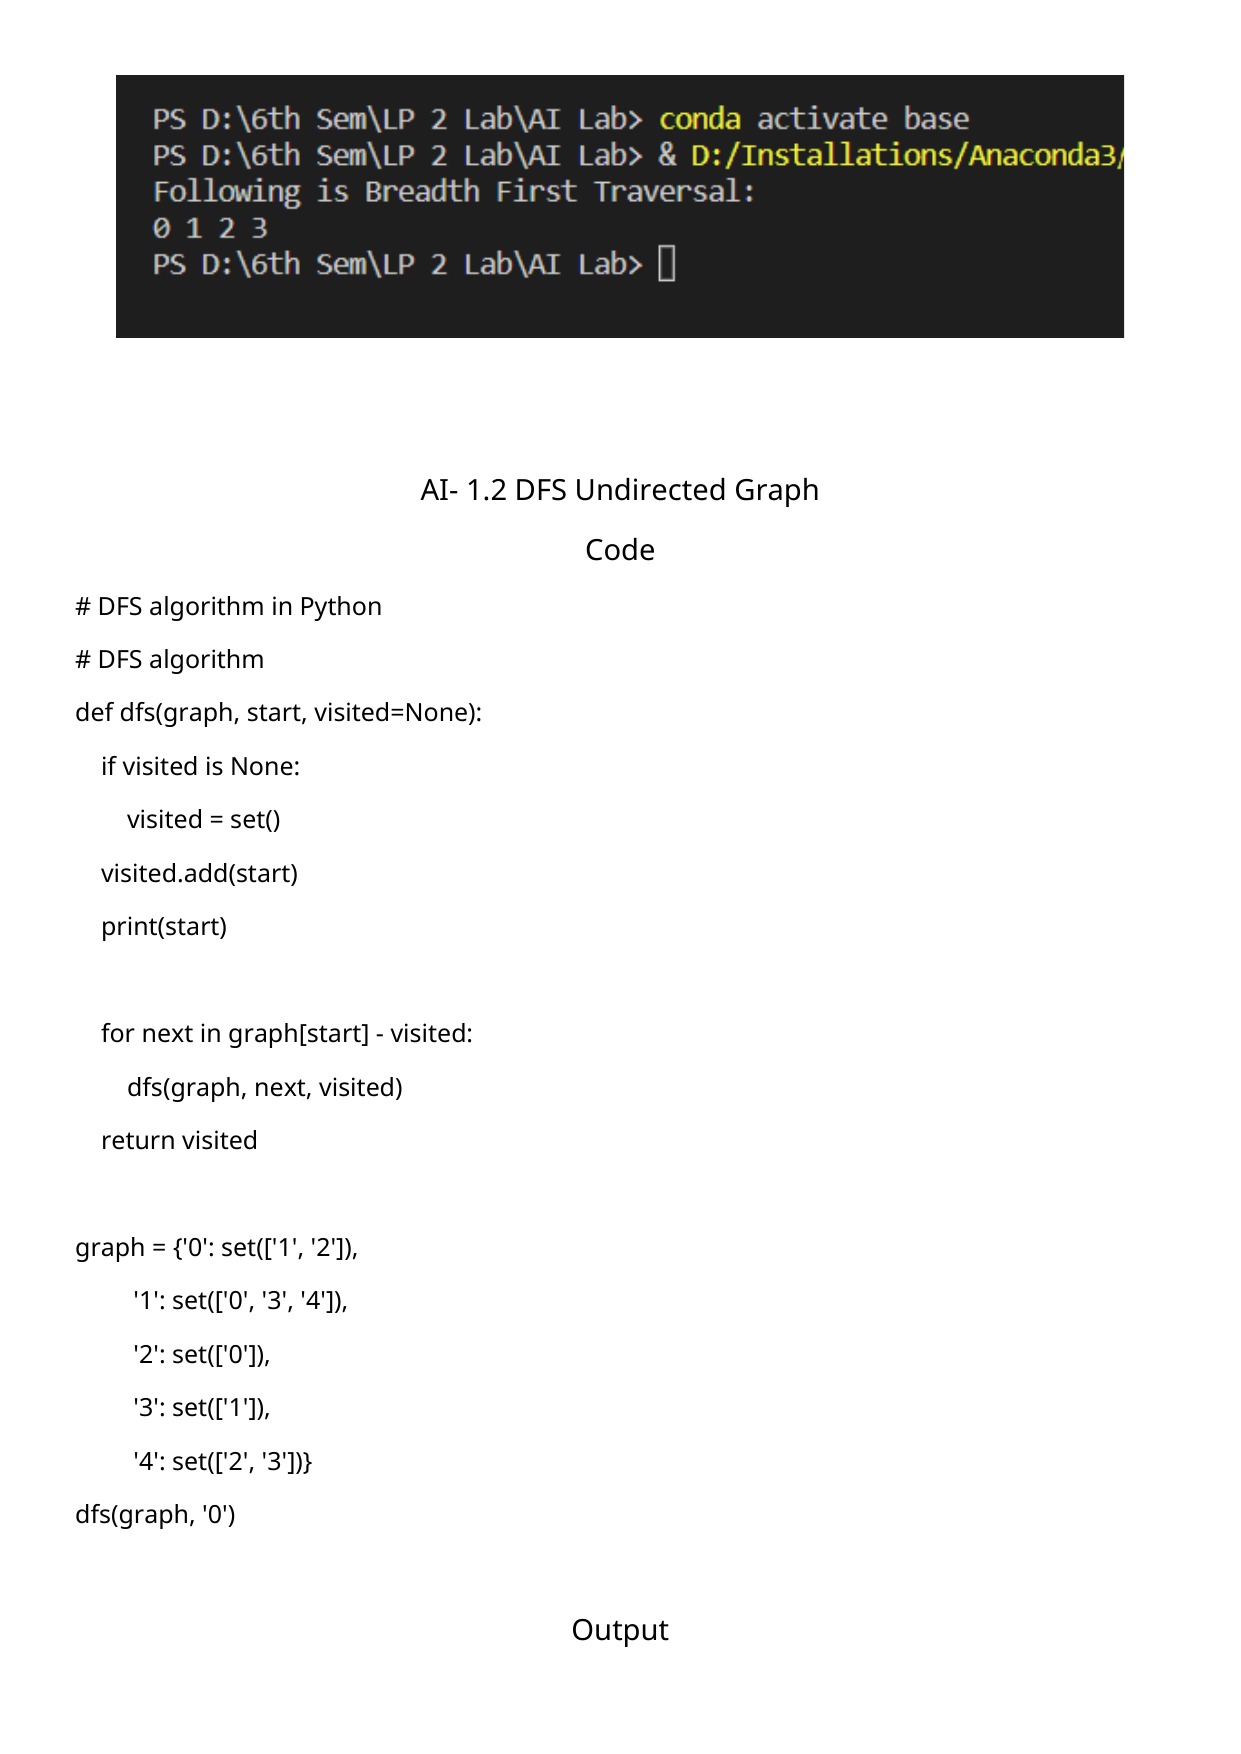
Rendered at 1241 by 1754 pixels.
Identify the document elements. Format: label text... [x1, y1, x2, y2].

text return visited [75, 1123, 1165, 1157]
text visited.add(start) [75, 855, 1165, 889]
text '4': set(['2', '3'])} [75, 1443, 1165, 1477]
text print(start) [75, 909, 1165, 943]
text '1': set(['0', '3', '4']), [75, 1283, 1165, 1317]
text dfs(graph, '0') [75, 1497, 1165, 1531]
text '3': set(['1']), [75, 1390, 1165, 1424]
text if visited is None: [75, 748, 1165, 783]
text Code [75, 529, 1165, 568]
text dfs(graph, next, visited) [75, 1069, 1165, 1103]
text Output [75, 1609, 1165, 1649]
text AI- 1.2 DFS Undirected Graph [75, 469, 1165, 509]
text '2': set(['0']), [75, 1336, 1165, 1370]
text # DFS algorithm [75, 642, 1165, 676]
picture [116, 75, 1125, 338]
text visited = set() [75, 802, 1165, 836]
text graph = {'0': set(['1', '2']), [75, 1229, 1165, 1263]
text # DFS algorithm in Python [75, 588, 1165, 622]
text def dfs(graph, start, visited=None): [75, 695, 1165, 729]
text for next in graph[start] - visited: [75, 1016, 1165, 1050]
